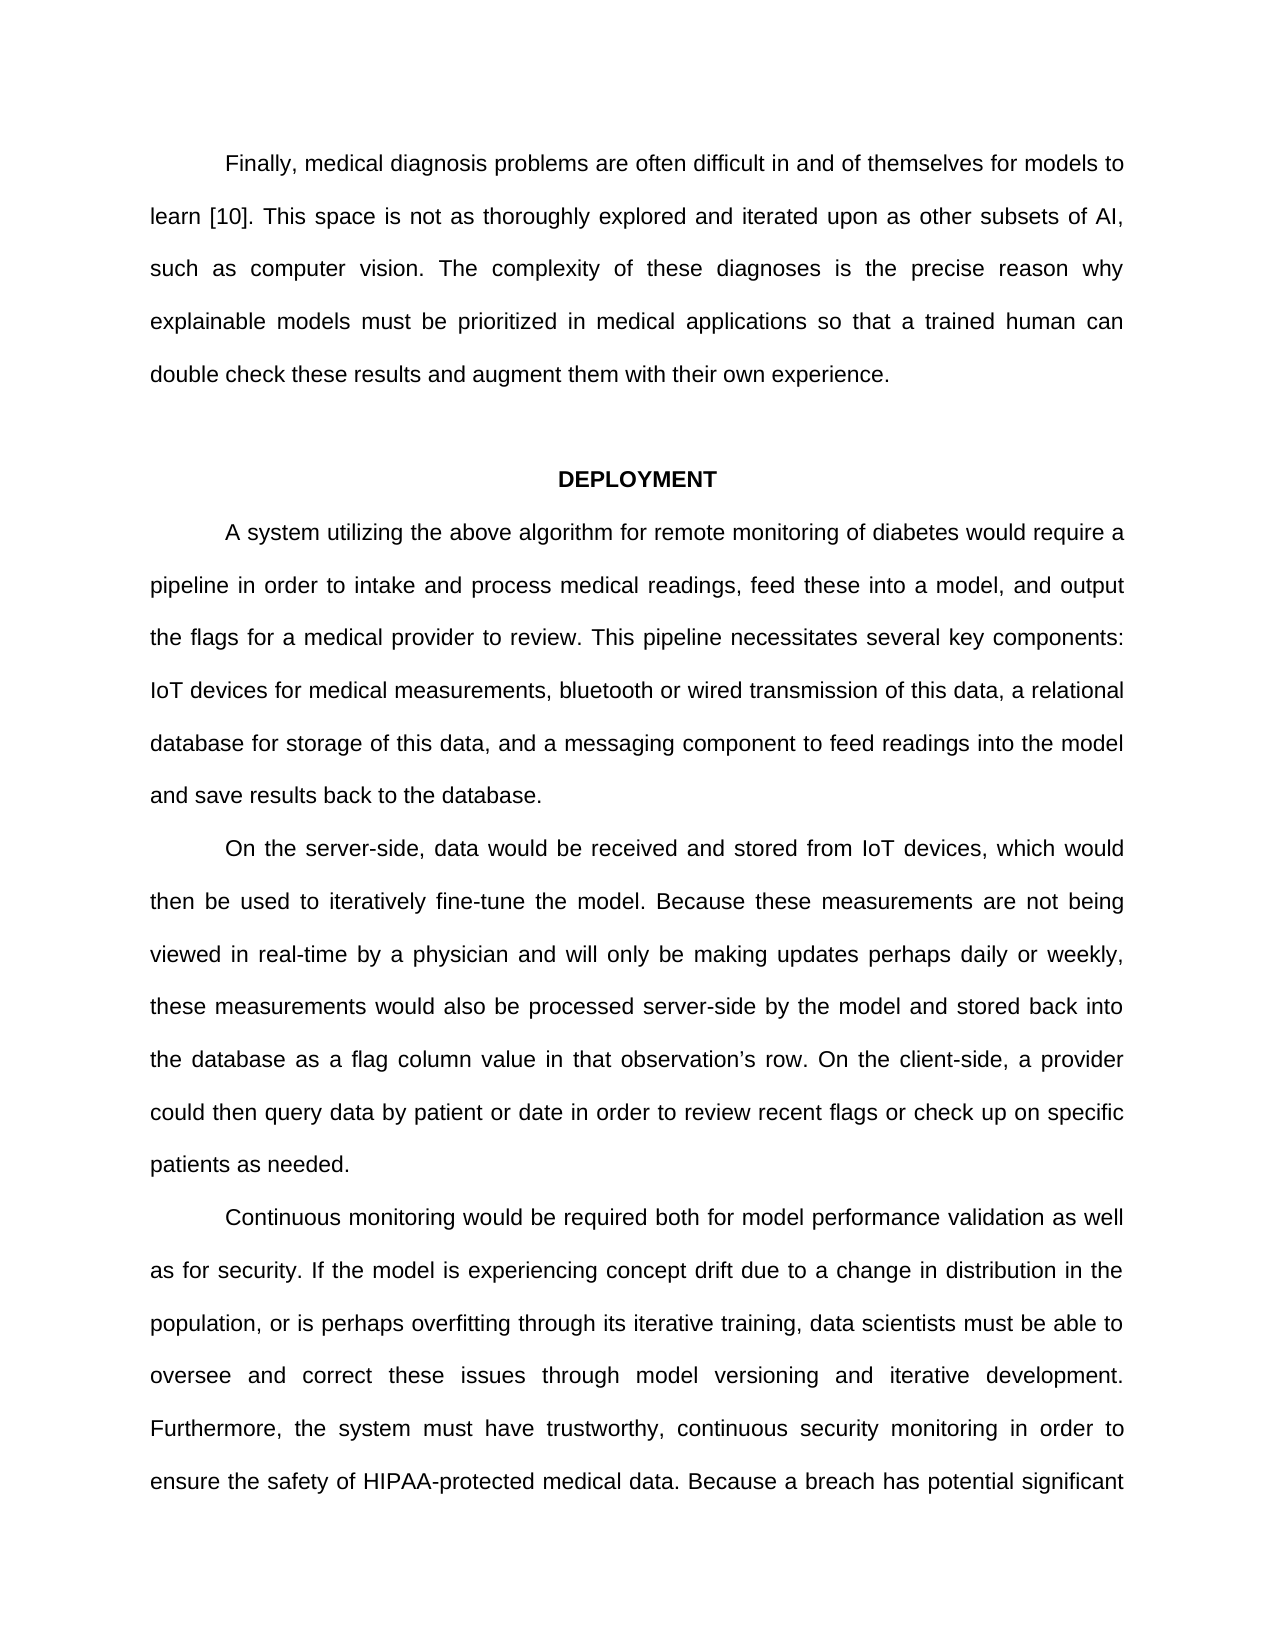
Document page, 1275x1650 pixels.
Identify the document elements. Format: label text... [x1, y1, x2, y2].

text DEPLOYMENT [150, 466, 1125, 493]
text On the server-side, data would be received and stored from IoT devices, which would then be used to iteratively fine-tune the model. Because these measurements are not being viewed in real-time by a physician and will only be making updates perhaps daily or weekly, these measurements would also be processed server-side by the model and stored back into the database as a flag column value in that observation’s row. On the client-side, a provider could then query data by patient or date in order to review recent flags or check up on specific patients as needed. [150, 835, 1125, 1178]
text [150, 1204, 1125, 1494]
text Finally, medical diagnosis problems are often difficult in and of themselves for models to learn [10]. This space is not as thoroughly explored and iterated upon as other subsets of AI, such as computer vision. The complexity of these diagnoses is the precise reason why explainable models must be prioritized in medical applications so that a trained human can double check these results and augment them with their own experience. [150, 150, 1125, 387]
text A system utilizing the above algorithm for remote monitoring of diabetes would require a pipeline in order to intake and process medical readings, feed these into a model, and output the flags for a medical provider to review. This pipeline necessitates several key components: IoT devices for medical measurements, bluetooth or wired transmission of this data, a relational database for storage of this data, and a messaging component to feed readings into the model and save results back to the database. [150, 519, 1125, 809]
